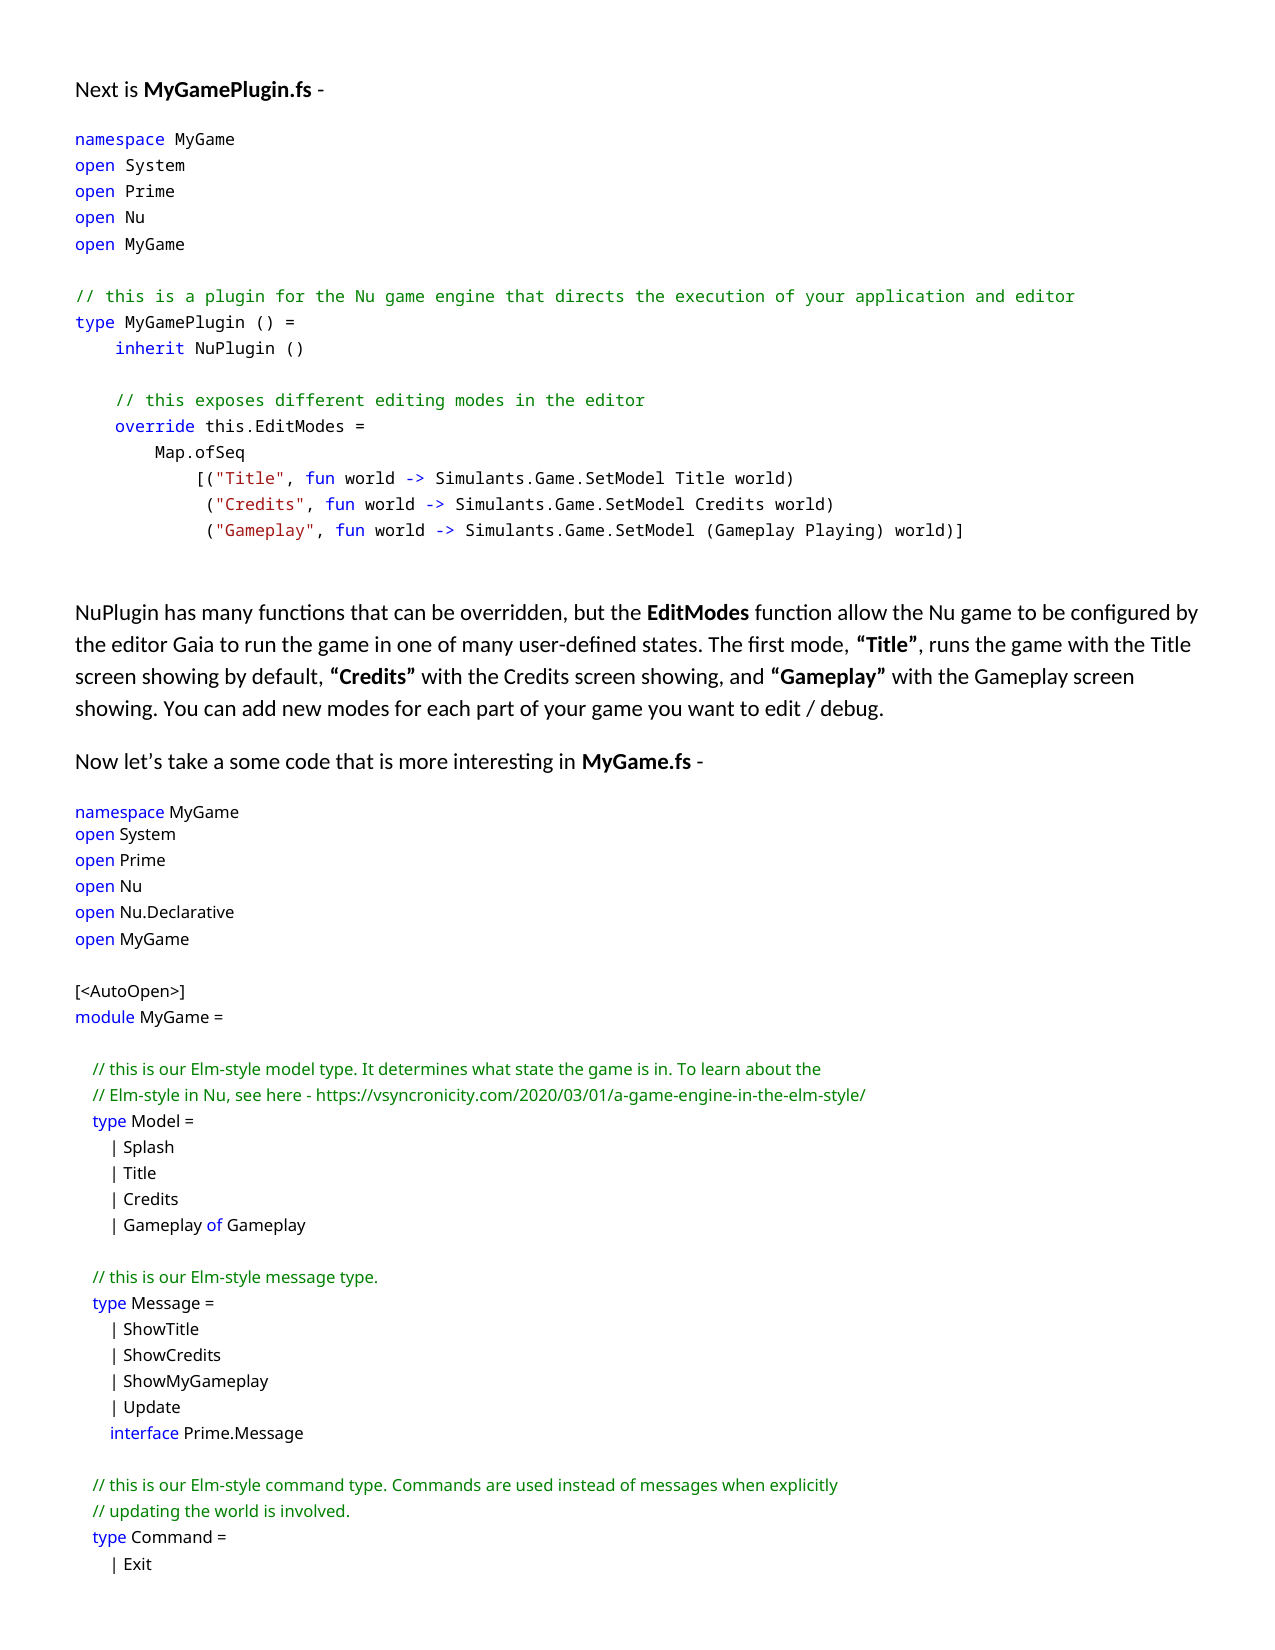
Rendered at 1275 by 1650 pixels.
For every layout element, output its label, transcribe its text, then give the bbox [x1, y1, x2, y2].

text type Model = [75, 1109, 1200, 1132]
text interface Prime.Message [75, 1422, 1200, 1445]
text namespace MyGame [75, 128, 1200, 151]
text Map.ofSeq [75, 441, 1200, 463]
text inherit NuPlugin () [75, 336, 1200, 359]
text ("Credits", fun world -> Simulants.Game.SetModel Credits world) [75, 493, 1200, 515]
text open Prime [75, 849, 1200, 872]
text // this is our Elm-style message type. [75, 1266, 1200, 1288]
text ("Gameplay", fun world -> Simulants.Game.SetModel (Gameplay Playing) world)] [75, 519, 1200, 541]
text Next is MyGamePlugin.fs - [75, 75, 1200, 103]
text | Gameplay of Gameplay [75, 1214, 1200, 1236]
text namespace MyGame [75, 800, 1200, 823]
text type Command = [75, 1526, 1200, 1549]
text [("Title", fun world -> Simulants.Game.SetModel Title world) [75, 467, 1200, 489]
text // updating the world is involved. [75, 1500, 1200, 1523]
text open Nu [75, 206, 1200, 229]
text type MyGamePlugin () = [75, 310, 1200, 333]
text Now let’s take a some code that is more interesting in MyGame.fs - [75, 747, 1200, 775]
text open System [75, 823, 1200, 846]
text | Title [75, 1162, 1200, 1184]
text open Prime [75, 180, 1200, 203]
text open MyGame [75, 232, 1200, 255]
text open MyGame [75, 927, 1200, 950]
text open Nu.Declarative [75, 901, 1200, 924]
text // this is a plugin for the Nu game engine that directs the execution of your application and editor [75, 284, 1200, 307]
text module MyGame = [75, 1005, 1200, 1028]
text // this is our Elm-style command type. Commands are used instead of messages when explicitly [75, 1474, 1200, 1497]
text // this is our Elm-style model type. It determines what state the game is in. To learn about the [75, 1057, 1200, 1080]
text // this exposes different editing modes in the editor [75, 388, 1200, 411]
text [<AutoOpen>] [75, 979, 1200, 1002]
text // Elm-style in Nu, see here - https://vsyncronicity.com/2020/03/01/a-game-engine-in-the-elm-style/ [75, 1083, 1200, 1106]
text | ShowTitle [75, 1318, 1200, 1341]
text open System [75, 154, 1200, 177]
text | Exit [75, 1552, 1200, 1575]
text type Message = [75, 1292, 1200, 1314]
text | Splash [75, 1136, 1200, 1158]
text | Credits [75, 1188, 1200, 1210]
text | Update [75, 1396, 1200, 1419]
text | ShowMyGameplay [75, 1370, 1200, 1393]
text | ShowCredits [75, 1344, 1200, 1367]
text override this.EditModes = [75, 414, 1200, 437]
text NuPlugin has many functions that can be overridden, but the EditModes function allow the Nu game to be configured by the editor Gaia to run the game in one of many user-defined states. The first mode, “Title”, runs the game with the Title screen showing by default, “Credits” with the Credits screen showing, and “Gameplay” with the Gameplay screen showing. You can add new modes for each part of your game you want to edit / debug. [75, 598, 1200, 722]
text open Nu [75, 875, 1200, 898]
